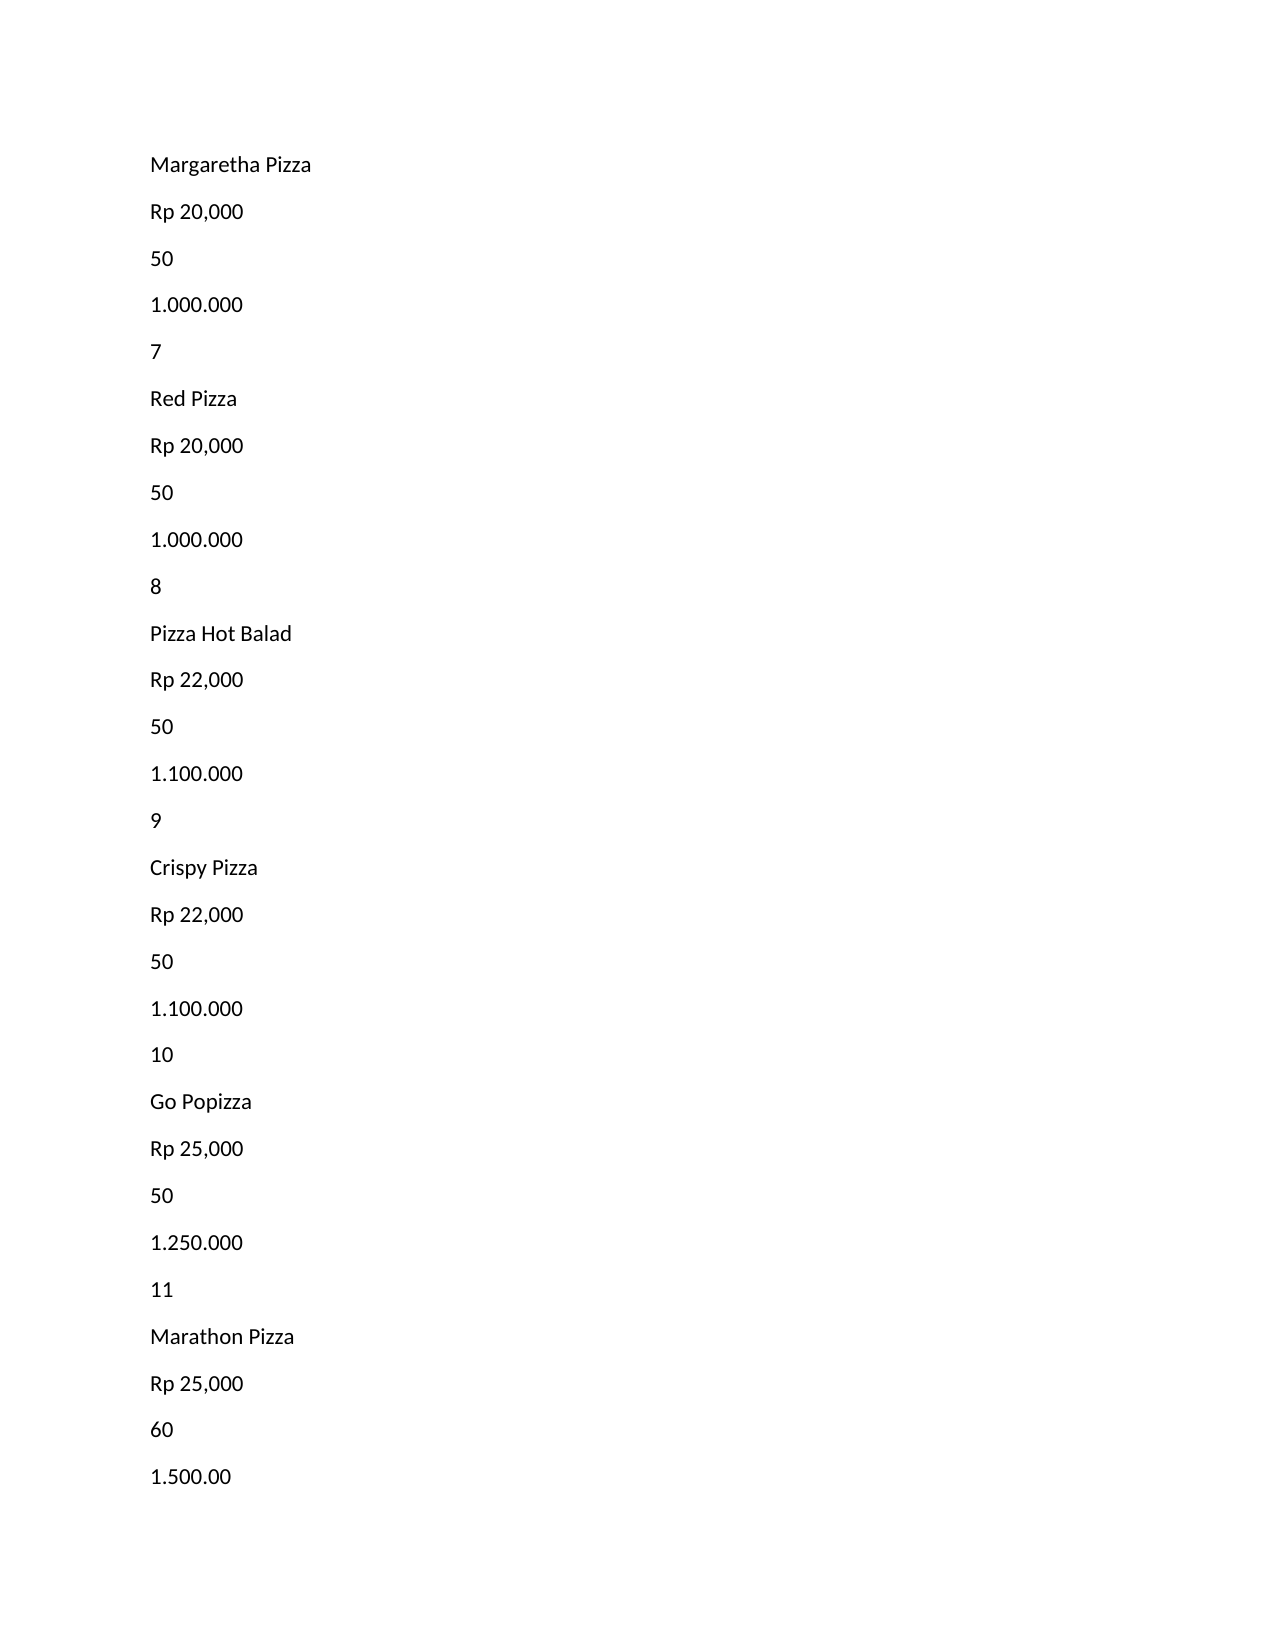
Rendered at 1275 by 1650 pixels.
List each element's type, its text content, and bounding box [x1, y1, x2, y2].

text 1.500.00 [150, 1462, 1125, 1491]
text Go Popizza [150, 1087, 1125, 1116]
text 8 [150, 572, 1125, 600]
text 1.100.000 [150, 759, 1125, 787]
text 50 [150, 1181, 1125, 1209]
text Rp 20,000 [150, 431, 1125, 459]
text Pizza Hot Balad [150, 619, 1125, 647]
text Rp 25,000 [150, 1369, 1125, 1397]
text 1.100.000 [150, 994, 1125, 1022]
text 1.000.000 [150, 291, 1125, 319]
text Rp 25,000 [150, 1134, 1125, 1162]
text 7 [150, 337, 1125, 366]
text Rp 20,000 [150, 197, 1125, 225]
text Marathon Pizza [150, 1322, 1125, 1350]
text 50 [150, 712, 1125, 741]
text 50 [150, 244, 1125, 272]
text 9 [150, 806, 1125, 834]
text 1.000.000 [150, 525, 1125, 553]
text 60 [150, 1416, 1125, 1444]
text Crispy Pizza [150, 853, 1125, 881]
text 50 [150, 478, 1125, 506]
text Rp 22,000 [150, 900, 1125, 928]
text Red Pizza [150, 384, 1125, 412]
text Margaretha Pizza [150, 150, 1125, 178]
text Rp 22,000 [150, 666, 1125, 694]
text 1.250.000 [150, 1228, 1125, 1256]
text 50 [150, 947, 1125, 975]
text 11 [150, 1275, 1125, 1303]
text 10 [150, 1041, 1125, 1069]
